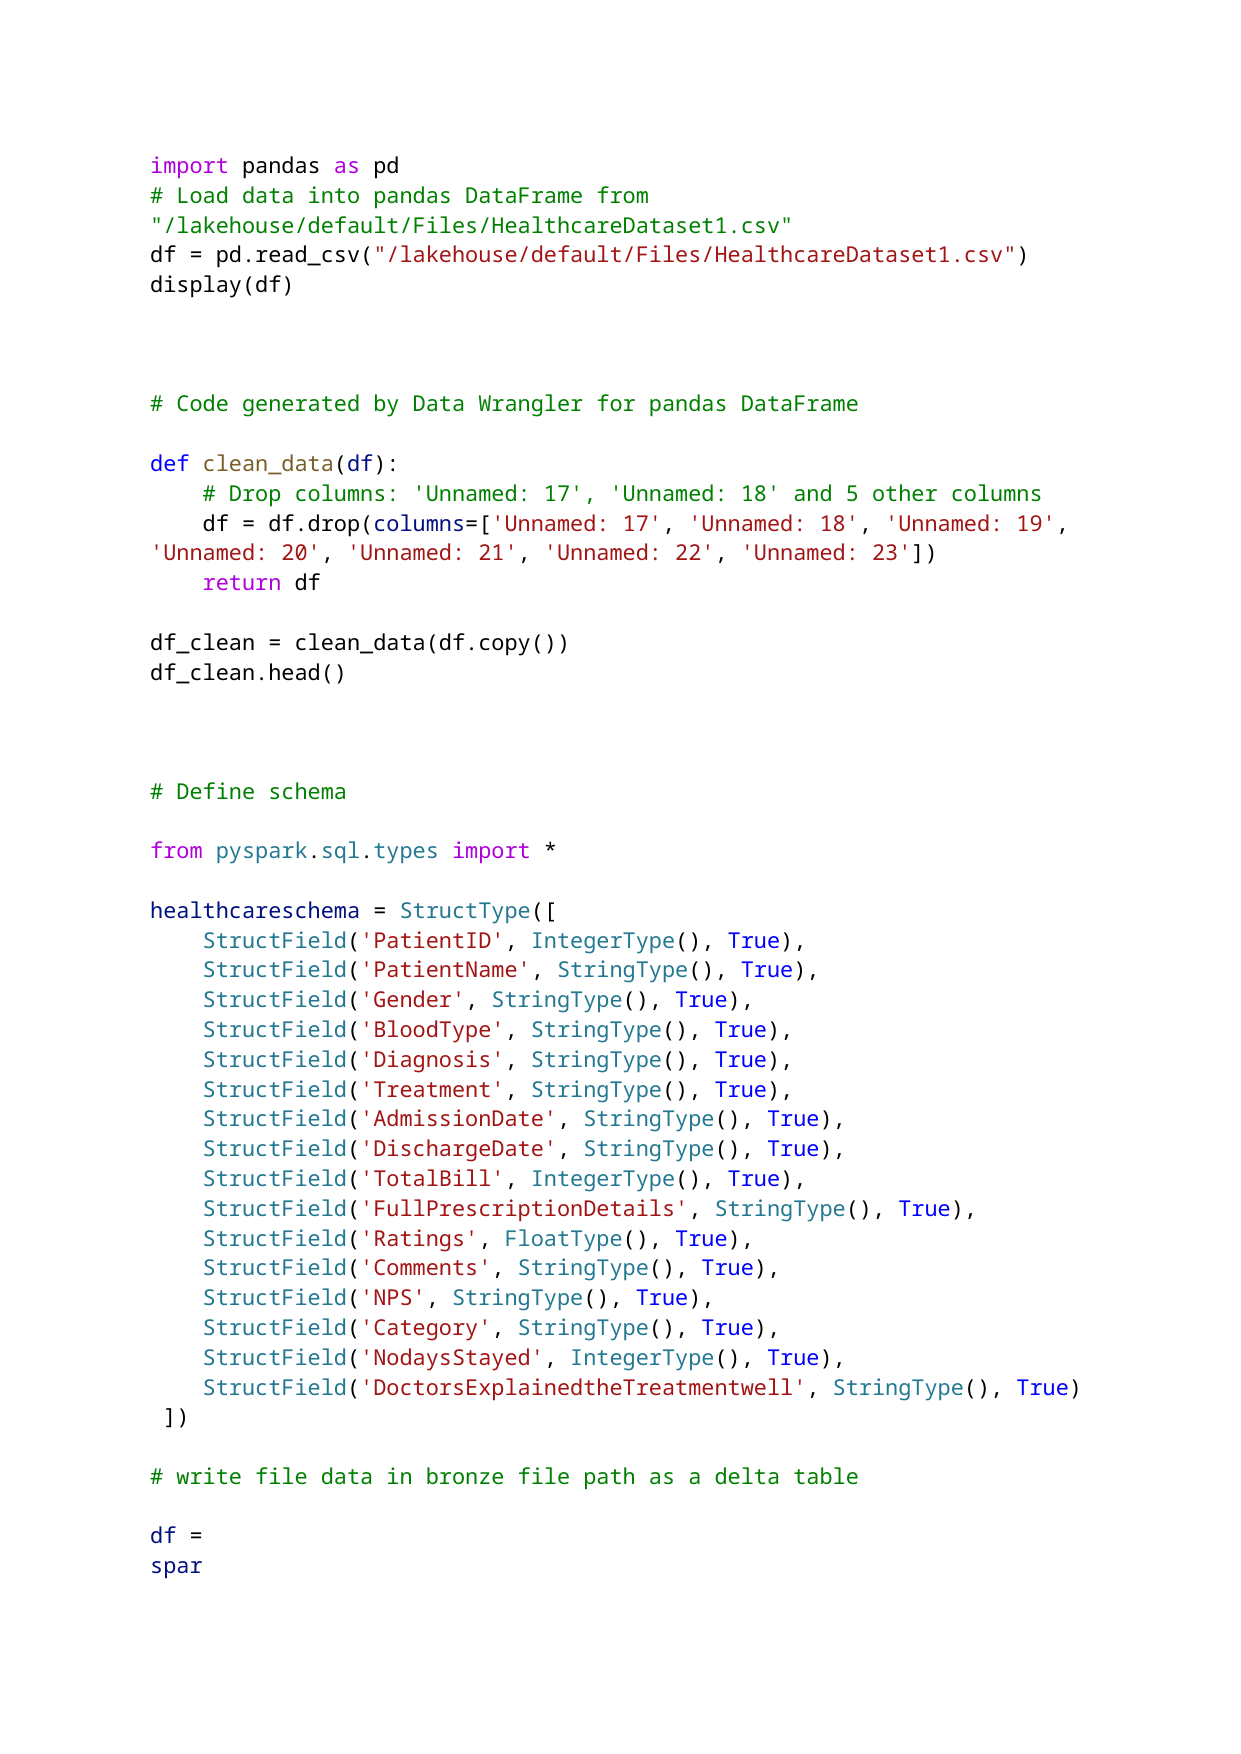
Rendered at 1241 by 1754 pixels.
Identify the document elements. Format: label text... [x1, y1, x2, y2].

text StructField('Gender', StringType(), True), [150, 984, 1090, 1014]
text StructField('NodaysStayed', IntegerType(), True), [150, 1342, 1090, 1371]
text StructField('PatientID', IntegerType(), True), [150, 924, 1090, 954]
text StructField('Ratings', FloatType(), True), [150, 1222, 1090, 1252]
text StructField('Category', StringType(), True), [150, 1312, 1090, 1342]
text def clean_data(df): [150, 448, 1090, 478]
text StructField('BloodType', StringType(), True), [150, 1014, 1090, 1044]
text # Load data into pandas DataFrame from "/lakehouse/default/Files/HealthcareDataset1.csv" [150, 180, 1090, 239]
text return df [150, 567, 1090, 597]
text # Define schema [150, 776, 1090, 805]
text df_clean = clean_data(df.copy()) [150, 627, 1090, 656]
text StructField('FullPrescriptionDetails', StringType(), True), [150, 1193, 1090, 1222]
text # Code generated by Data Wrangler for pandas DataFrame [150, 388, 1090, 418]
text StructField('NPS', StringType(), True), [150, 1282, 1090, 1312]
text # Drop columns: 'Unnamed: 17', 'Unnamed: 18' and 5 other columns [150, 478, 1090, 507]
text StructField('AdmissionDate', StringType(), True), [150, 1103, 1090, 1133]
text df = pd.read_csv("/lakehouse/default/Files/HealthcareDataset1.csv") [150, 239, 1090, 269]
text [150, 1520, 1090, 1580]
text df = df.drop(columns=['Unnamed: 17', 'Unnamed: 18', 'Unnamed: 19', 'Unnamed: 20', 'Unnamed: 21', 'Unnamed: 22', 'Unnamed: 23']) [150, 507, 1090, 567]
text # write file data in bronze file path as a delta table [150, 1461, 1090, 1491]
text StructField('Comments', StringType(), True), [150, 1252, 1090, 1282]
text StructField('DischargeDate', StringType(), True), [150, 1133, 1090, 1163]
text from pyspark.sql.types import * [150, 835, 1090, 865]
text df_clean.head() [150, 656, 1090, 686]
text StructField('Diagnosis', StringType(), True), [150, 1044, 1090, 1073]
text StructField('PatientName', StringType(), True), [150, 954, 1090, 984]
text ]) [150, 1401, 1090, 1431]
text StructField('Treatment', StringType(), True), [150, 1073, 1090, 1103]
text healthcareschema = StructType([ [150, 895, 1090, 924]
text display(df) [150, 269, 1090, 299]
text StructField('DoctorsExplainedtheTreatmentwell', StringType(), True) [150, 1371, 1090, 1401]
text import pandas as pd [150, 150, 1090, 180]
text StructField('TotalBill', IntegerType(), True), [150, 1163, 1090, 1193]
